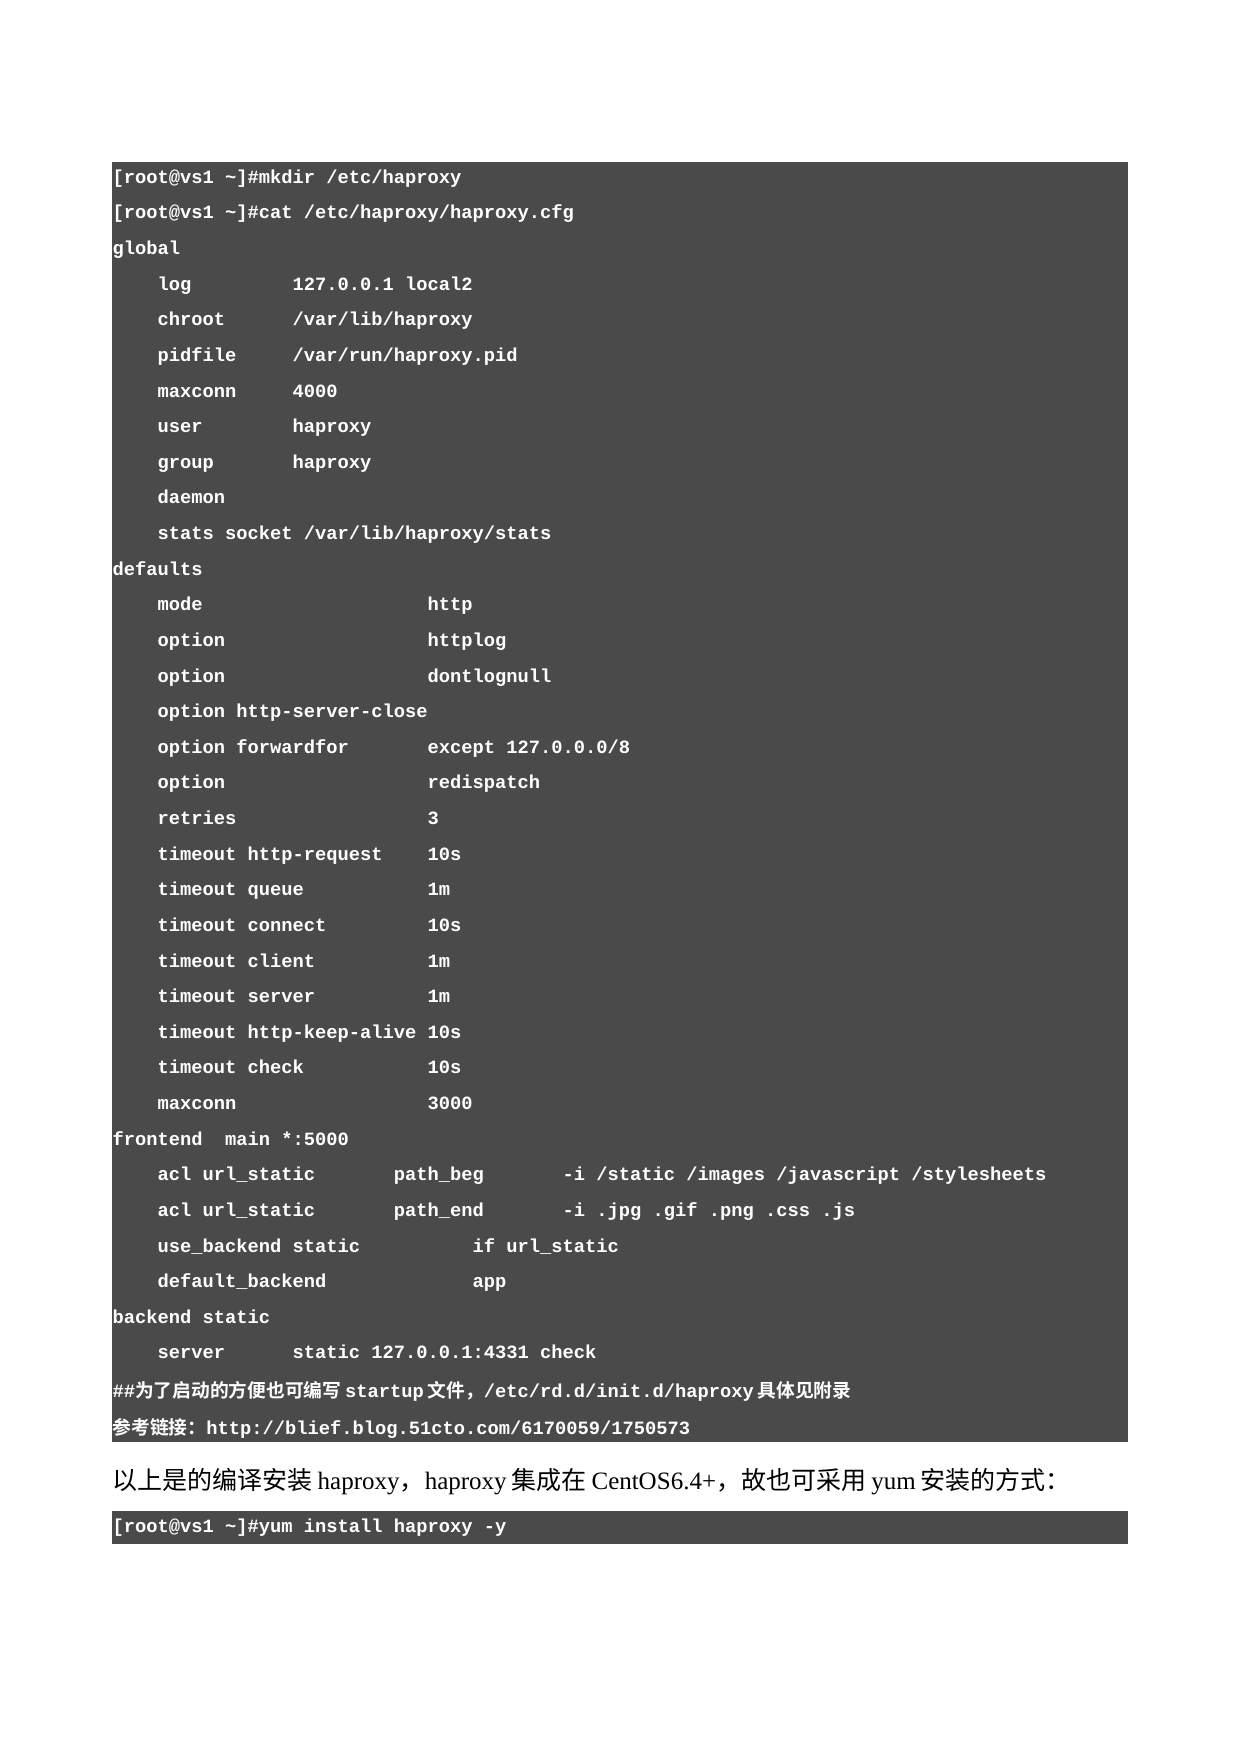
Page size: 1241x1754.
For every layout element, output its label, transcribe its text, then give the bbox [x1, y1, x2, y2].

text [root@vs1 ~]#mkdir /etc/haproxy [112, 162, 1128, 194]
text pidfile /var/run/haproxy.pid [112, 340, 1128, 373]
text timeout server 1m [112, 981, 1128, 1014]
text global [112, 233, 1128, 266]
text ##为了启动的方便也可编写startup文件，/etc/rd.d/init.d/haproxy具体见附录 [112, 1373, 1128, 1406]
text option redispatch [112, 768, 1128, 800]
text maxconn 4000 [112, 376, 1128, 408]
text retries 3 [112, 803, 1128, 836]
text option forwardfor except 127.0.0.0/8 [112, 732, 1128, 764]
text 参考链接：http://blief.blog.51cto.com/6170059/1750573 [112, 1410, 1128, 1442]
text timeout http-keep-alive 10s [112, 1017, 1128, 1049]
text stats socket /var/lib/haproxy/stats [112, 518, 1128, 551]
text frontend main *:5000 [112, 1124, 1128, 1156]
text timeout check 10s [112, 1053, 1128, 1085]
text default_backend app [112, 1266, 1128, 1299]
text user haproxy [112, 411, 1128, 444]
text option http-server-close [112, 696, 1128, 729]
text [root@vs1 ~]#cat /etc/haproxy/haproxy.cfg [112, 198, 1128, 230]
text timeout client 1m [112, 946, 1128, 978]
text [root@vs1 ~]#yum install haproxy -y [112, 1511, 1128, 1544]
text use_backend static if url_static [112, 1231, 1128, 1263]
text chroot /var/lib/haproxy [112, 304, 1128, 337]
text timeout connect 10s [112, 910, 1128, 943]
text timeout queue 1m [112, 874, 1128, 907]
text option dontlognull [112, 661, 1128, 693]
text defaults [112, 554, 1128, 586]
text option httplog [112, 625, 1128, 658]
text backend static [112, 1302, 1128, 1334]
text daemon [112, 483, 1128, 515]
text timeout http-request 10s [112, 839, 1128, 871]
text acl url_static path_end -i .jpg .gif .png .css .js [112, 1195, 1128, 1228]
text mode http [112, 589, 1128, 622]
text maxconn 3000 [112, 1088, 1128, 1121]
text 以上是的编译安装haproxy，haproxy集成在CentOS6.4+，故也可采用yum安装的方式： [112, 1446, 1128, 1511]
text server static 127.0.0.1:4331 check [112, 1338, 1128, 1370]
text group haproxy [112, 447, 1128, 479]
text log 127.0.0.1 local2 [112, 269, 1128, 301]
text acl url_static path_beg -i /static /images /javascript /stylesheets [112, 1159, 1128, 1192]
